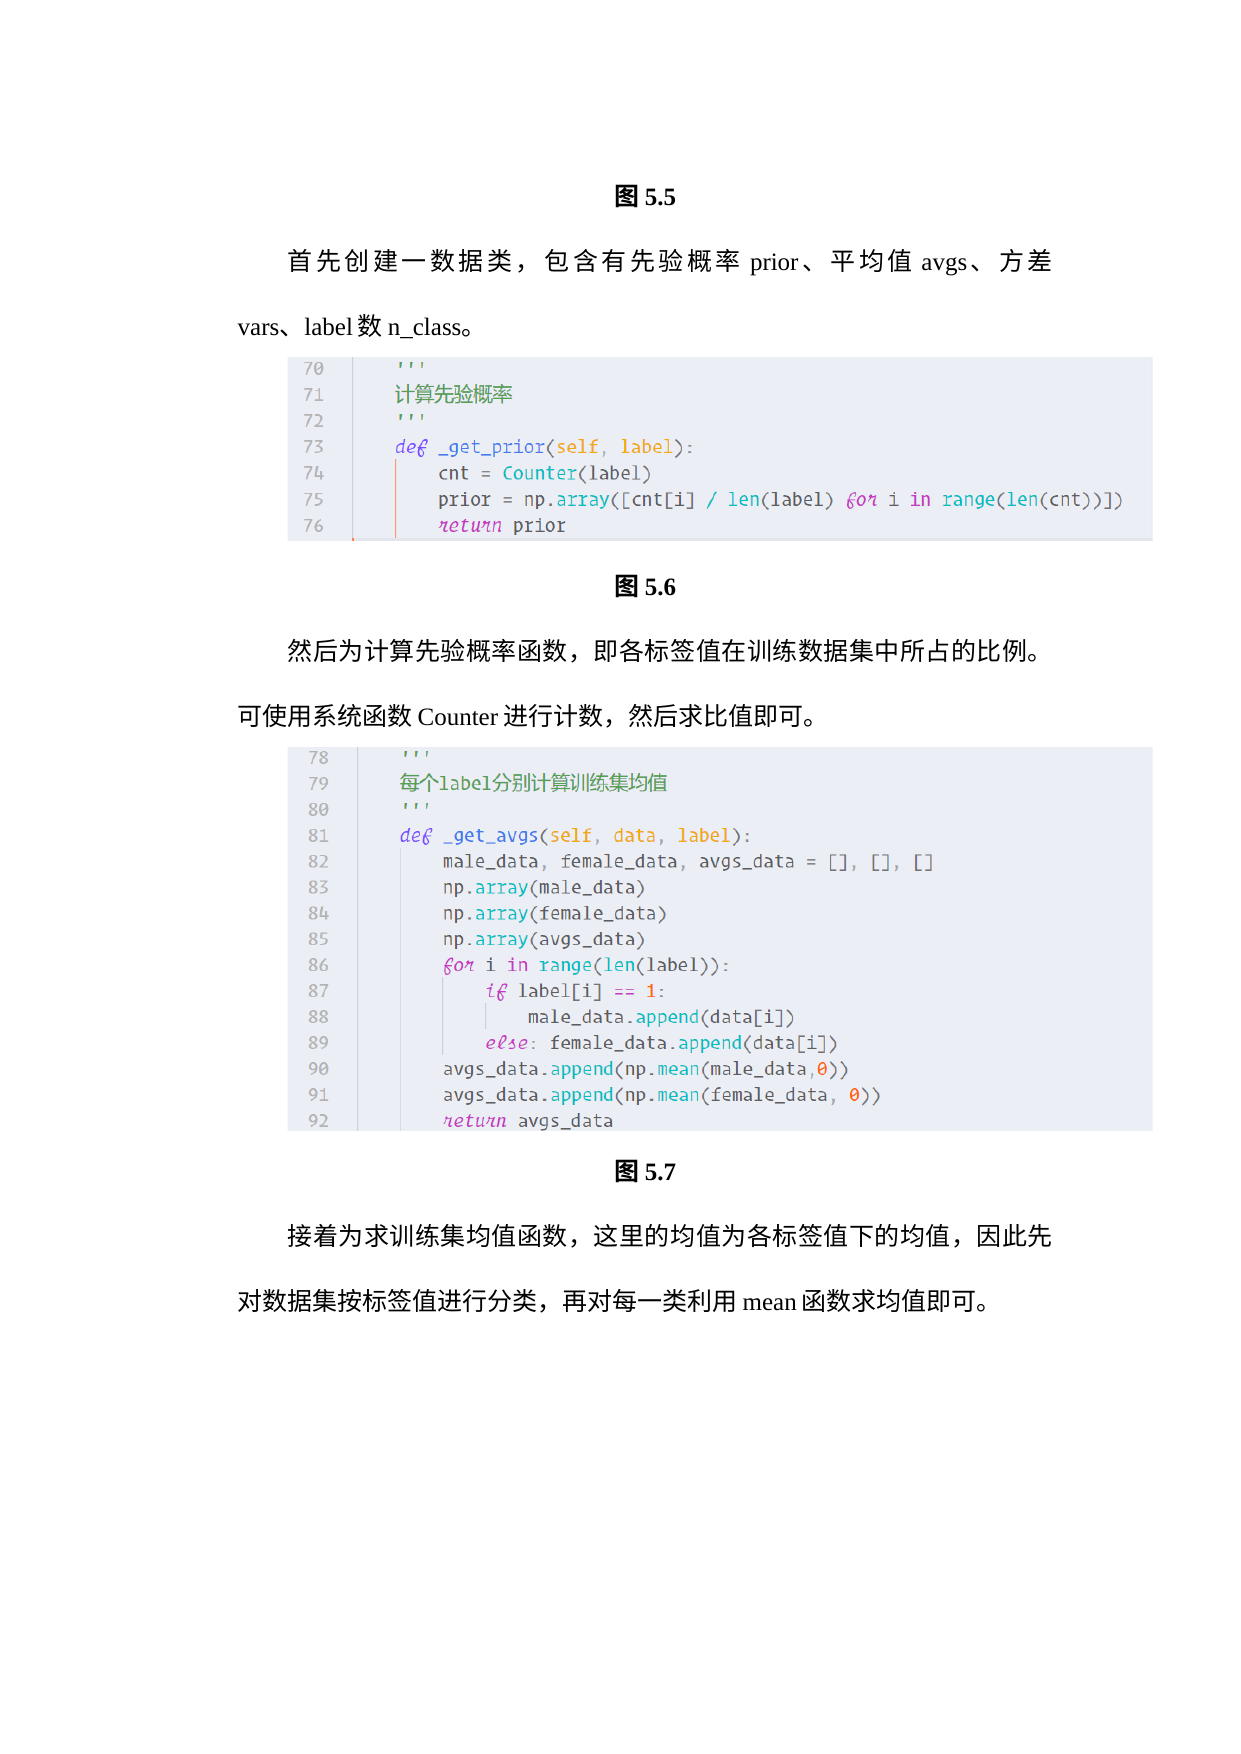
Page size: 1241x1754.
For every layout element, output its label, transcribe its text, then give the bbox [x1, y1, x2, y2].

picture [287, 747, 1153, 1131]
text 然后为计算先验概率函数，即各标签值在训练数据集中所占的比例。可使用系统函数Counter进行计数，然后求比值即可。 [237, 617, 1053, 747]
text 图5.6 [187, 552, 1053, 617]
text 图5.7 [187, 1137, 1053, 1202]
text 图5.5 [187, 162, 1053, 227]
text 接着为求训练集均值函数，这里的均值为各标签值下的均值，因此先对数据集按标签值进行分类，再对每一类利用mean函数求均值即可。 [237, 1202, 1053, 1332]
picture [287, 357, 1153, 541]
text 首先创建一数据类，包含有先验概率prior、平均值avgs、方差vars、label数n_class。 [237, 227, 1053, 357]
